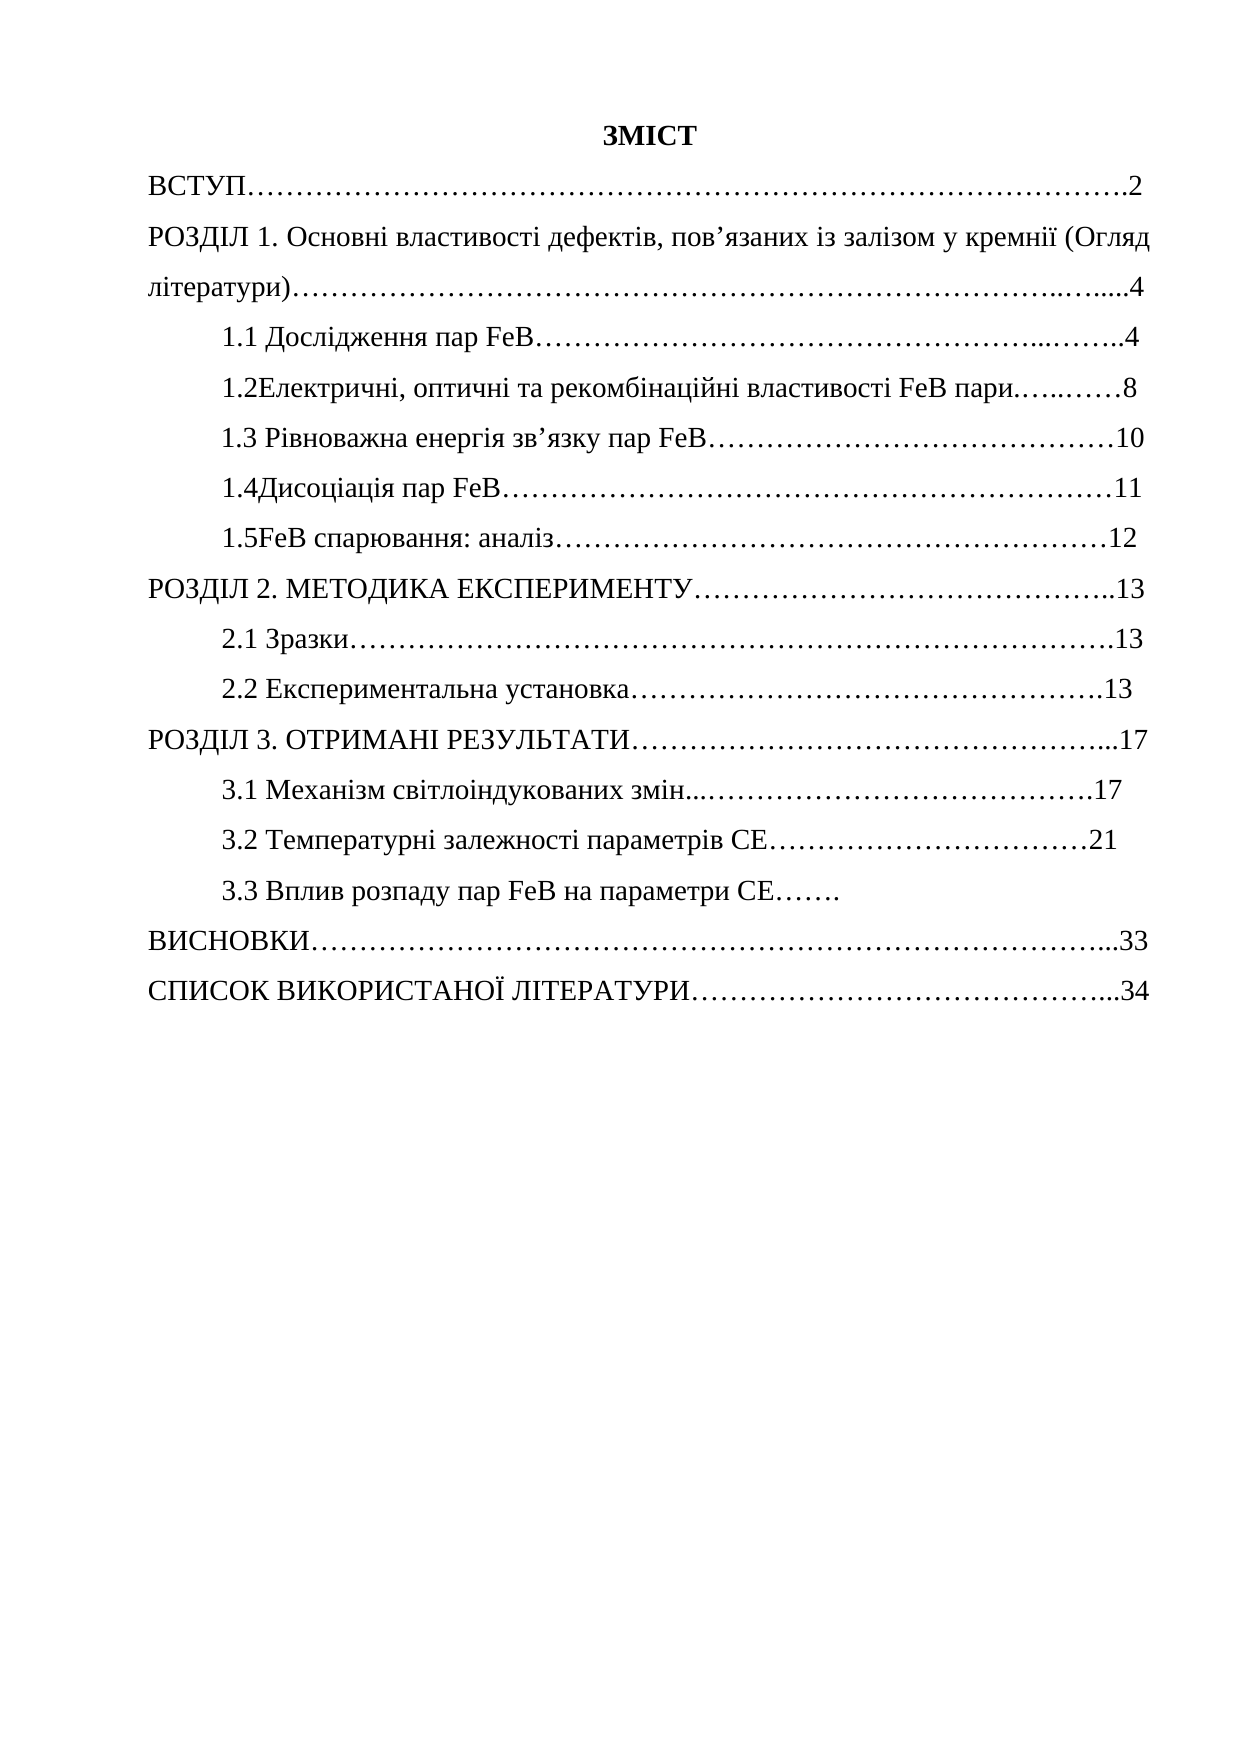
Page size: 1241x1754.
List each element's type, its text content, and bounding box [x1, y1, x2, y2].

text ВСТУП……………………………………………………………………………….2 [148, 168, 1152, 202]
text 1.3 Рівноважна енергія зв’язку пар FeB……………………………………10 [148, 420, 1152, 453]
text РОЗДІЛ 1. Основні властивості дефектів, пов’язаних із залізом у кремнії (Огляд літератури)……………………………………………………………………..….....4 [148, 219, 1152, 303]
text 1.5FeB спарювання: аналіз…………………………………………………12 [148, 521, 1152, 554]
text 3.3 Вплив розпаду пар FeB на параметри СЕ……. [221, 873, 1152, 906]
text 3.2 Температурні залежності параметрів СЕ……………………………21 [221, 822, 1152, 856]
text 1.1 Дослідження пар FeB……………………………………………...……..4 [148, 319, 1152, 353]
text 1.2Електричні, оптичні та рекомбінаційні властивості FeB пари.…..……8 [148, 370, 1152, 403]
text 3.1 Механізм світлоіндукованих змін...………………………………….17 [221, 772, 1152, 806]
text ЗМІСТ [148, 118, 1152, 152]
text 2.1 Зразки…………………………………………………………………….13 [148, 621, 1152, 655]
text ВИСНОВКИ………………………………………………………………………...33 [148, 923, 1152, 957]
text РОЗДІЛ 3. OТРИМАНІ РЕЗУЛЬТАТИ…………………………………………...17 [148, 722, 1152, 755]
text 1.4Дисоціація пар FeB………………………………………………………11 [148, 470, 1152, 504]
text РОЗДІЛ 2. МЕТОДИКА ЕКСПЕРИМЕНТУ……………………………………..13 [148, 571, 1152, 604]
text 2.2 Експериментальна установка………………………………………….13 [148, 672, 1152, 705]
text СПИСОК ВИКОРИСТАНОЇ ЛІТЕРАТУРИ……………………………………...34 [148, 973, 1152, 1007]
